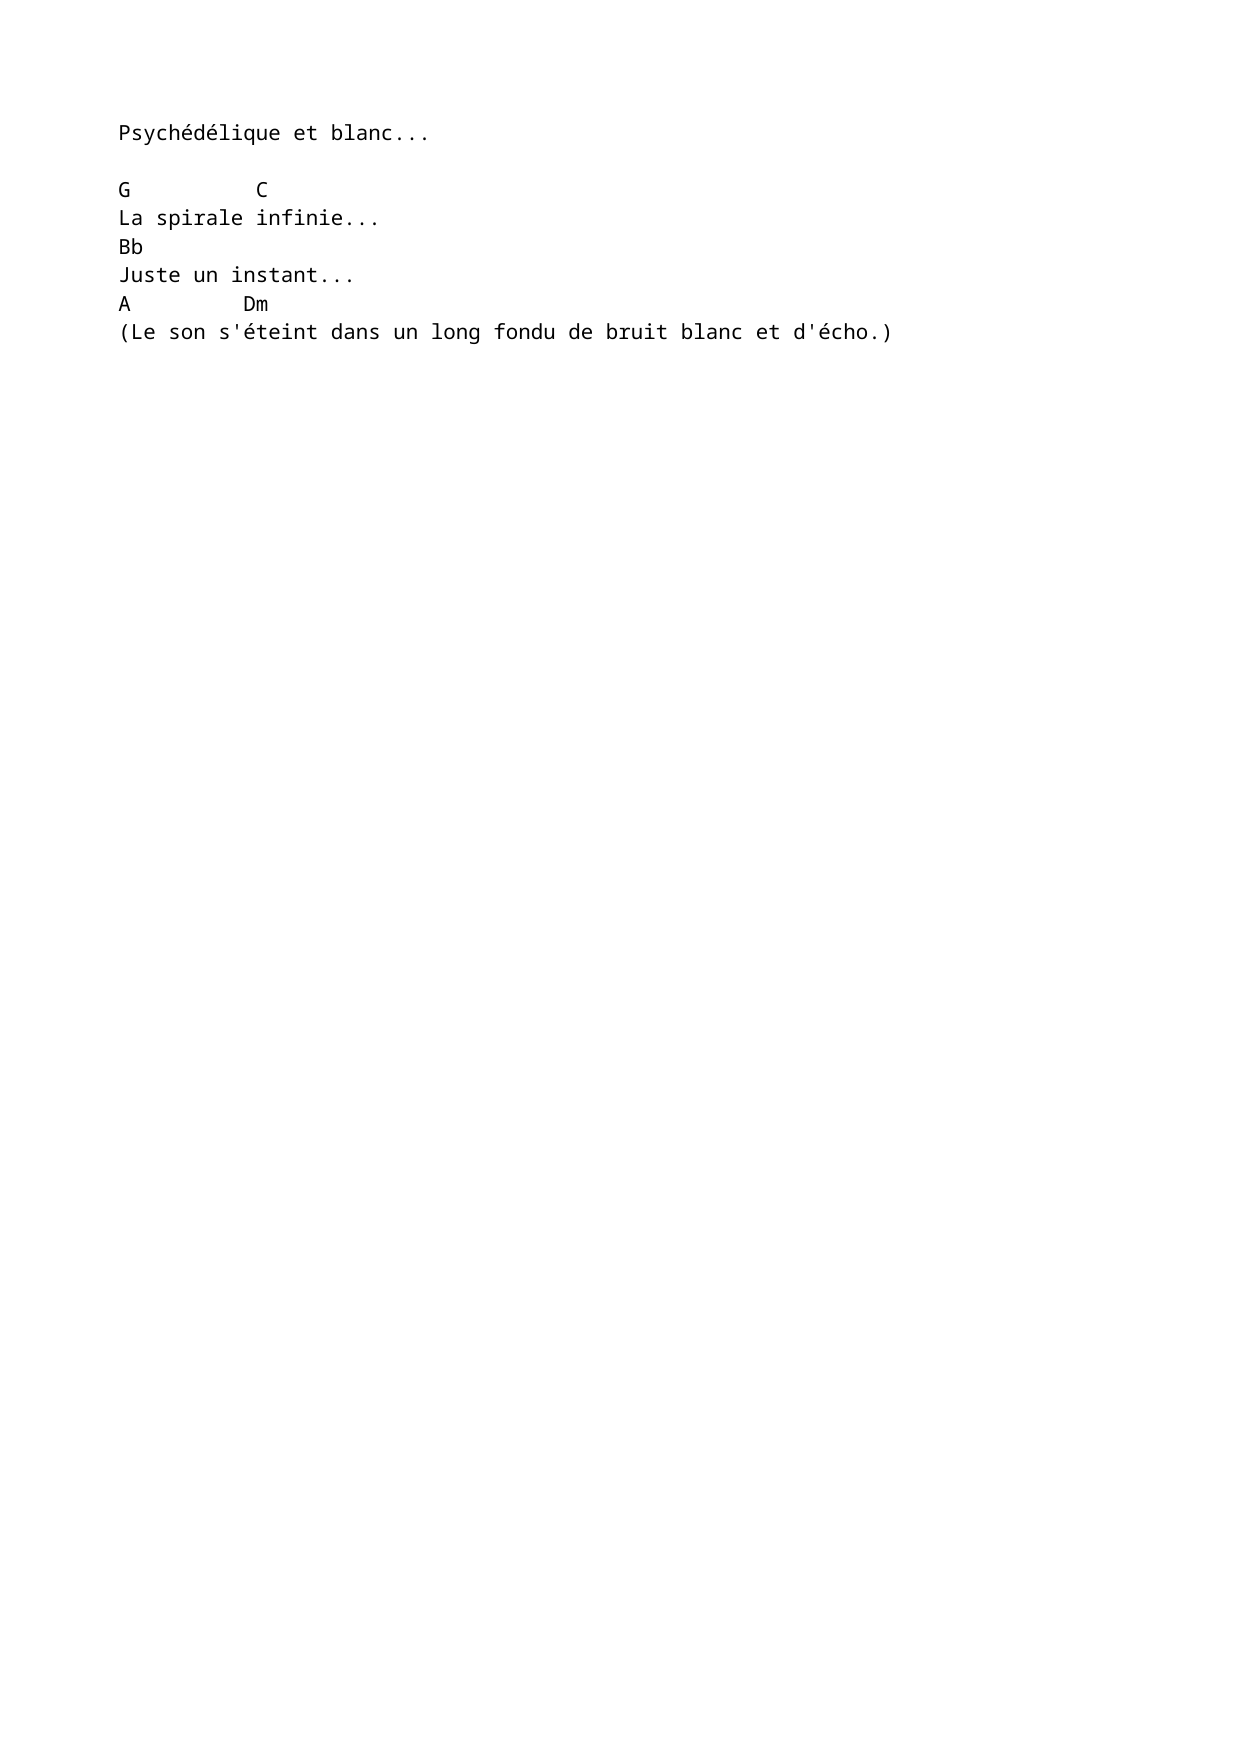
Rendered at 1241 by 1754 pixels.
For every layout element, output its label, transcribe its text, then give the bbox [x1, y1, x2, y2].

text Psychédélique et blanc... [118, 118, 1122, 147]
text Bb [118, 232, 1122, 260]
text La spirale infinie... [118, 203, 1122, 232]
text A Dm [118, 289, 1122, 317]
text Juste un instant... [118, 260, 1122, 289]
text G C [118, 175, 1122, 203]
text (Le son s'éteint dans un long fondu de bruit blanc et d'écho.) [118, 317, 1122, 346]
